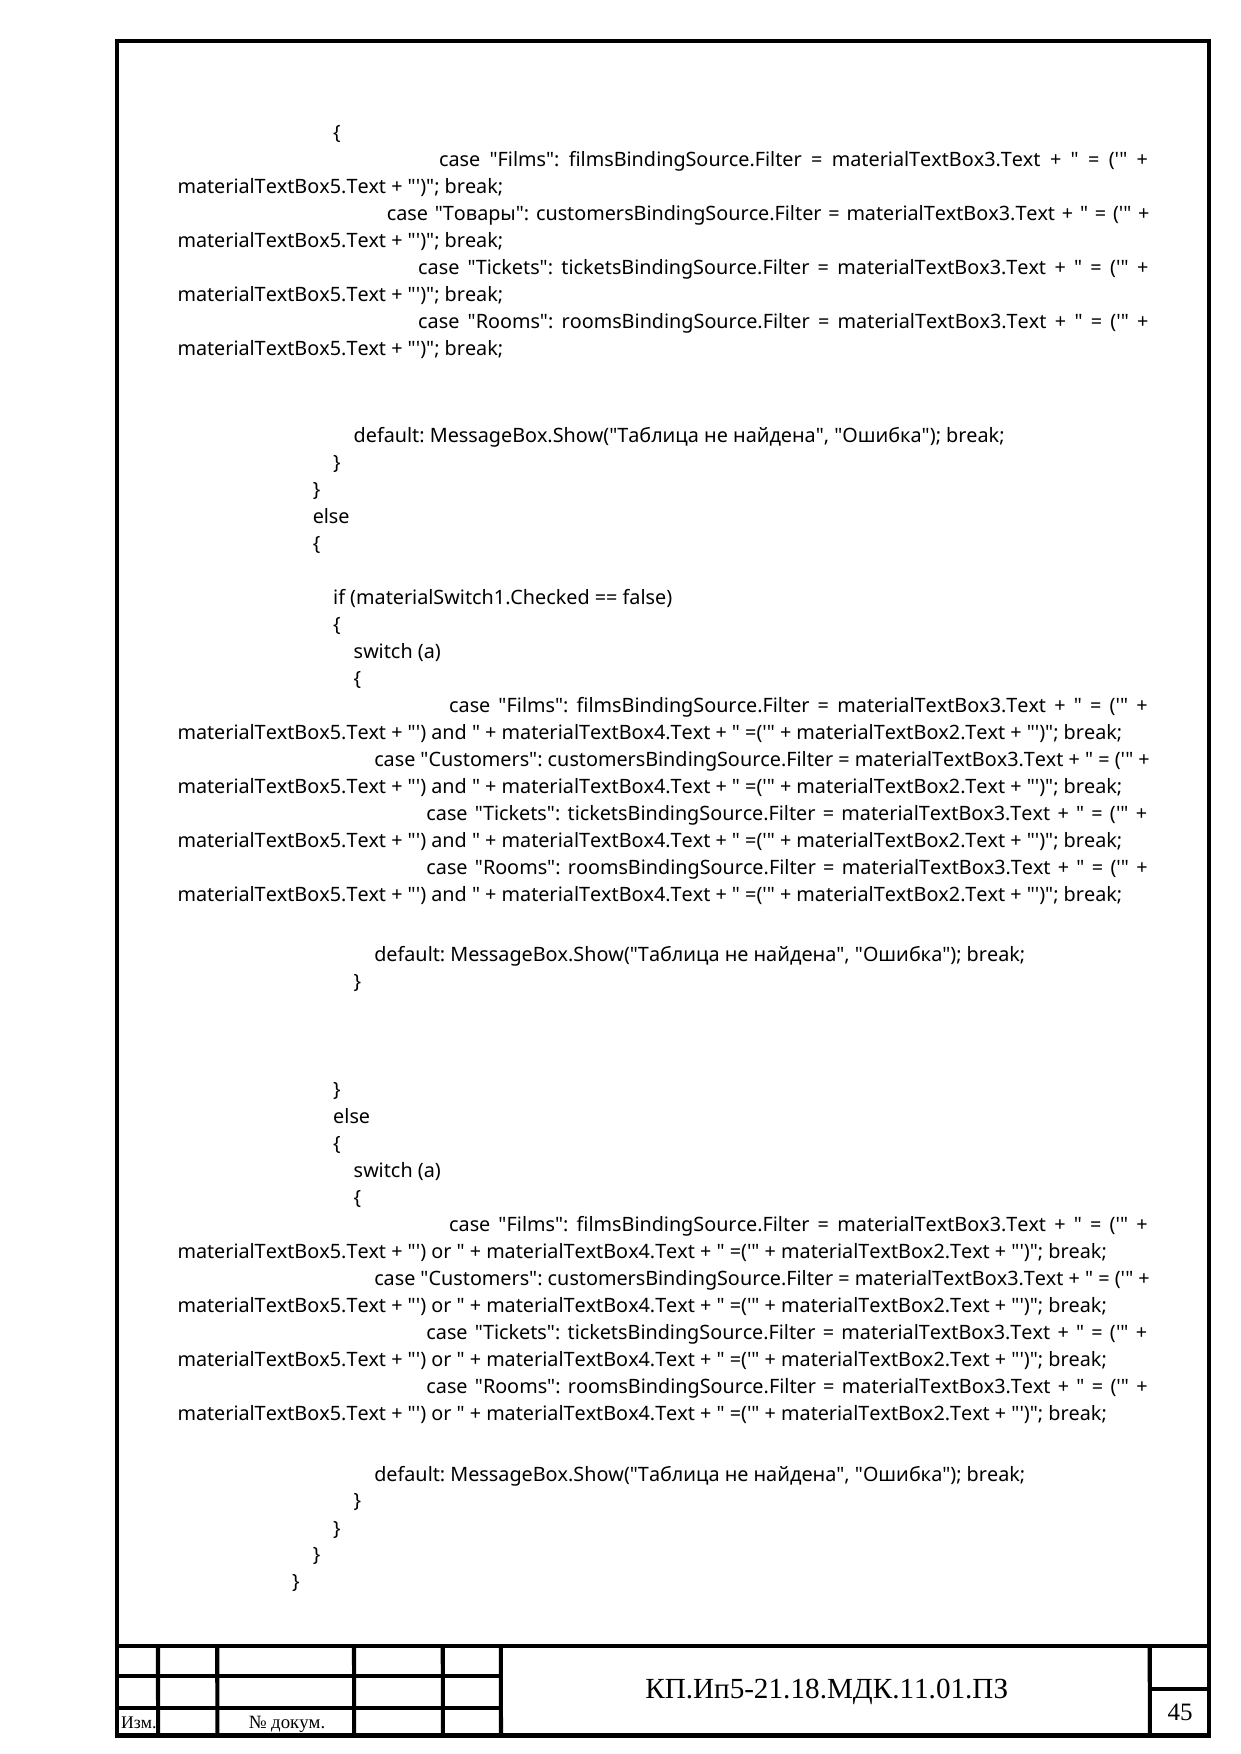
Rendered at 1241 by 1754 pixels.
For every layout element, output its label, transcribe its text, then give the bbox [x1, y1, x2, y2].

text case "Товары": customersBindingSource.Filter = materialTextBox3.Text + " = ('" + materialTextBox5.Text + "')"; break; [177, 199, 1152, 253]
text { [177, 610, 1152, 637]
text case "Rooms": roomsBindingSource.Filter = materialTextBox3.Text + " = ('" + materialTextBox5.Text + "') or " + materialTextBox4.Text + " =('" + materialTextBox2.Text + "')"; break; [177, 1372, 1152, 1426]
text } [177, 448, 1152, 475]
text } [177, 1076, 1152, 1102]
text case "Rooms": roomsBindingSource.Filter = materialTextBox3.Text + " = ('" + materialTextBox5.Text + "') and " + materialTextBox4.Text + " =('" + materialTextBox2.Text + "')"; break; [177, 853, 1152, 907]
text switch (a) [177, 637, 1152, 664]
text case "Rooms": roomsBindingSource.Filter = materialTextBox3.Text + " = ('" + materialTextBox5.Text + "')"; break; [177, 307, 1152, 361]
text default: MessageBox.Show("Таблица не найдена", "Ошибка"); break; [177, 941, 1152, 968]
text { [177, 529, 1152, 556]
text if (materialSwitch1.Checked == false) [177, 583, 1152, 610]
text case "Customers": customersBindingSource.Filter = materialTextBox3.Text + " = ('" + materialTextBox5.Text + "') or " + materialTextBox4.Text + " =('" + materialTextBox2.Text + "')"; break; [177, 1264, 1152, 1318]
text case "Tickets": ticketsBindingSource.Filter = materialTextBox3.Text + " = ('" + materialTextBox5.Text + "') and " + materialTextBox4.Text + " =('" + materialTextBox2.Text + "')"; break; [177, 799, 1152, 853]
text { [177, 1129, 1152, 1156]
text case "Films": filmsBindingSource.Filter = materialTextBox3.Text + " = ('" + materialTextBox5.Text + "') and " + materialTextBox4.Text + " =('" + materialTextBox2.Text + "')"; break; [177, 691, 1152, 745]
text else [177, 502, 1152, 529]
text } [177, 1568, 1152, 1595]
text else [177, 1102, 1152, 1129]
text switch (a) [177, 1156, 1152, 1183]
text } [177, 968, 1152, 994]
text case "Films": filmsBindingSource.Filter = materialTextBox3.Text + " = ('" + materialTextBox5.Text + "')"; break; [177, 145, 1152, 199]
text } [177, 1514, 1152, 1541]
text default: MessageBox.Show("Таблица не найдена", "Ошибка"); break; [177, 1460, 1152, 1487]
text { [177, 1183, 1152, 1210]
text { [177, 664, 1152, 691]
text } [177, 1487, 1152, 1514]
text } [177, 475, 1152, 502]
text case "Customers": customersBindingSource.Filter = materialTextBox3.Text + " = ('" + materialTextBox5.Text + "') and " + materialTextBox4.Text + " =('" + materialTextBox2.Text + "')"; break; [177, 745, 1152, 799]
text default: MessageBox.Show("Таблица не найдена", "Ошибка"); break; [177, 421, 1152, 448]
text case "Tickets": ticketsBindingSource.Filter = materialTextBox3.Text + " = ('" + materialTextBox5.Text + "')"; break; [177, 253, 1152, 307]
text { [177, 118, 1152, 145]
text } [177, 1541, 1152, 1568]
text case "Films": filmsBindingSource.Filter = materialTextBox3.Text + " = ('" + materialTextBox5.Text + "') or " + materialTextBox4.Text + " =('" + materialTextBox2.Text + "')"; break; [177, 1210, 1152, 1264]
text case "Tickets": ticketsBindingSource.Filter = materialTextBox3.Text + " = ('" + materialTextBox5.Text + "') or " + materialTextBox4.Text + " =('" + materialTextBox2.Text + "')"; break; [177, 1318, 1152, 1372]
